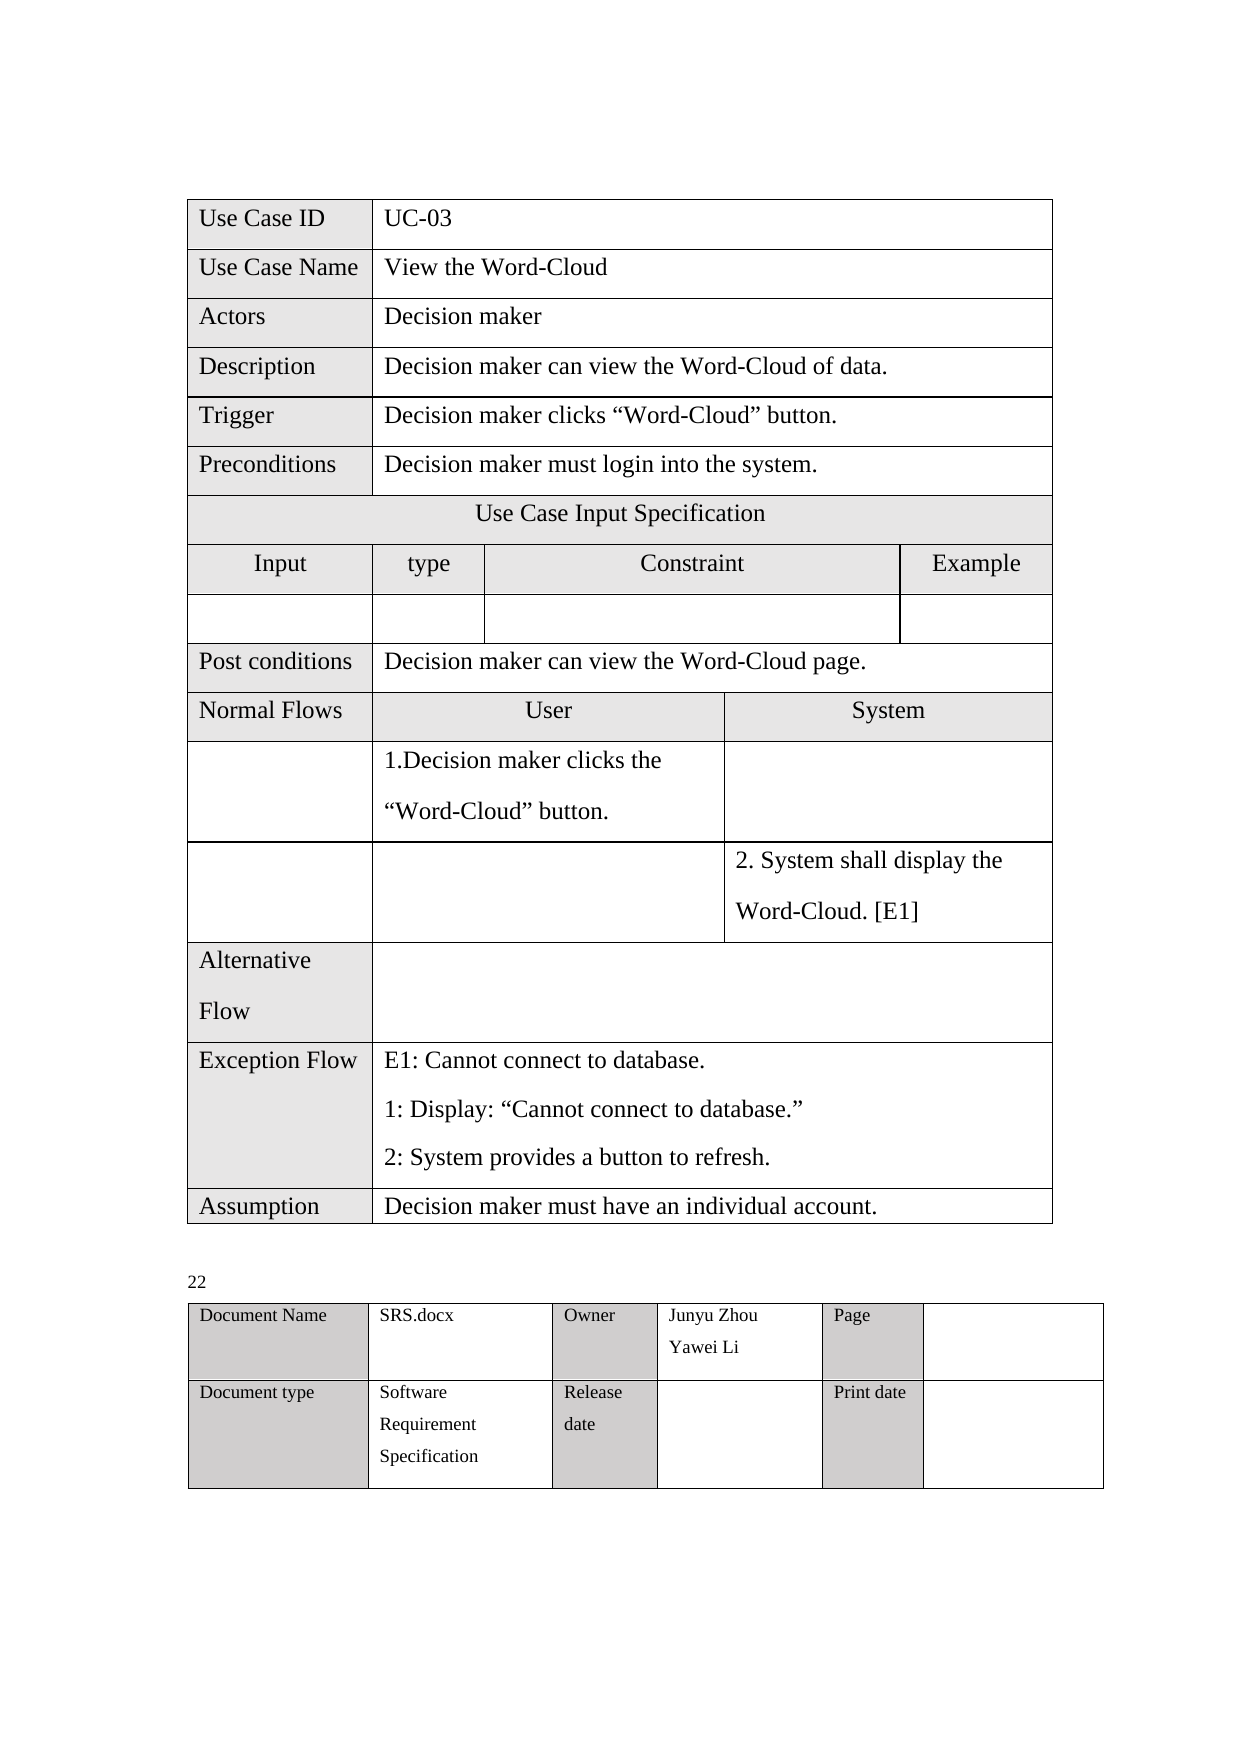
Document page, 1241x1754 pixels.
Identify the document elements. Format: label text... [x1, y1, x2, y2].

table_cell Post conditions [188, 644, 372, 692]
table_cell Alternative Flow [188, 943, 372, 1042]
table_cell Decision maker must login into the system. [373, 447, 1052, 495]
table_cell Decision maker can view the Word-Cloud of data. [373, 348, 1052, 396]
table_cell [373, 943, 1052, 1042]
table_cell type [373, 545, 484, 593]
table_cell Preconditions [188, 447, 372, 495]
table_cell Use Case Input Specification [188, 496, 1052, 544]
table_cell Example [901, 545, 1052, 593]
table_cell Decision maker [373, 299, 1052, 347]
table_cell Assumption [188, 1189, 372, 1223]
table_cell Description [188, 348, 372, 396]
table_cell [188, 843, 372, 942]
table_cell View the Word-Cloud [373, 250, 1052, 298]
table_cell Use Case Name [188, 250, 372, 298]
table_cell Trigger [188, 398, 372, 446]
table_cell Decision maker must have an individual account. [373, 1189, 1052, 1223]
table_cell E1: Cannot connect to database. 1: Display: “Cannot connect to database.” 2: System provides a button to refresh. [373, 1043, 1052, 1188]
table_cell Input [188, 545, 372, 593]
table_header UC-03 [373, 200, 1052, 248]
table_cell [188, 595, 372, 643]
table_cell System [725, 693, 1052, 741]
table_header Use Case ID [188, 200, 372, 248]
table_cell [373, 843, 724, 942]
table_cell Exception Flow [188, 1043, 372, 1188]
table_cell Decision maker clicks “Word-Cloud” button. [373, 398, 1052, 446]
table_cell Actors [188, 299, 372, 347]
table_cell User [373, 693, 724, 741]
table_cell [725, 742, 1052, 841]
table_cell [485, 595, 899, 643]
table_cell Decision maker can view the Word-Cloud page. [373, 644, 1052, 692]
table_cell [373, 595, 484, 643]
table_cell Normal Flows [188, 693, 372, 741]
table_cell [901, 595, 1052, 643]
table_cell 1.Decision maker clicks the “Word-Cloud” button. [373, 742, 724, 841]
table_cell 2. System shall display the Word-Cloud. [E1] [725, 843, 1052, 942]
table_cell Constraint [485, 545, 899, 593]
table_cell [188, 742, 372, 841]
